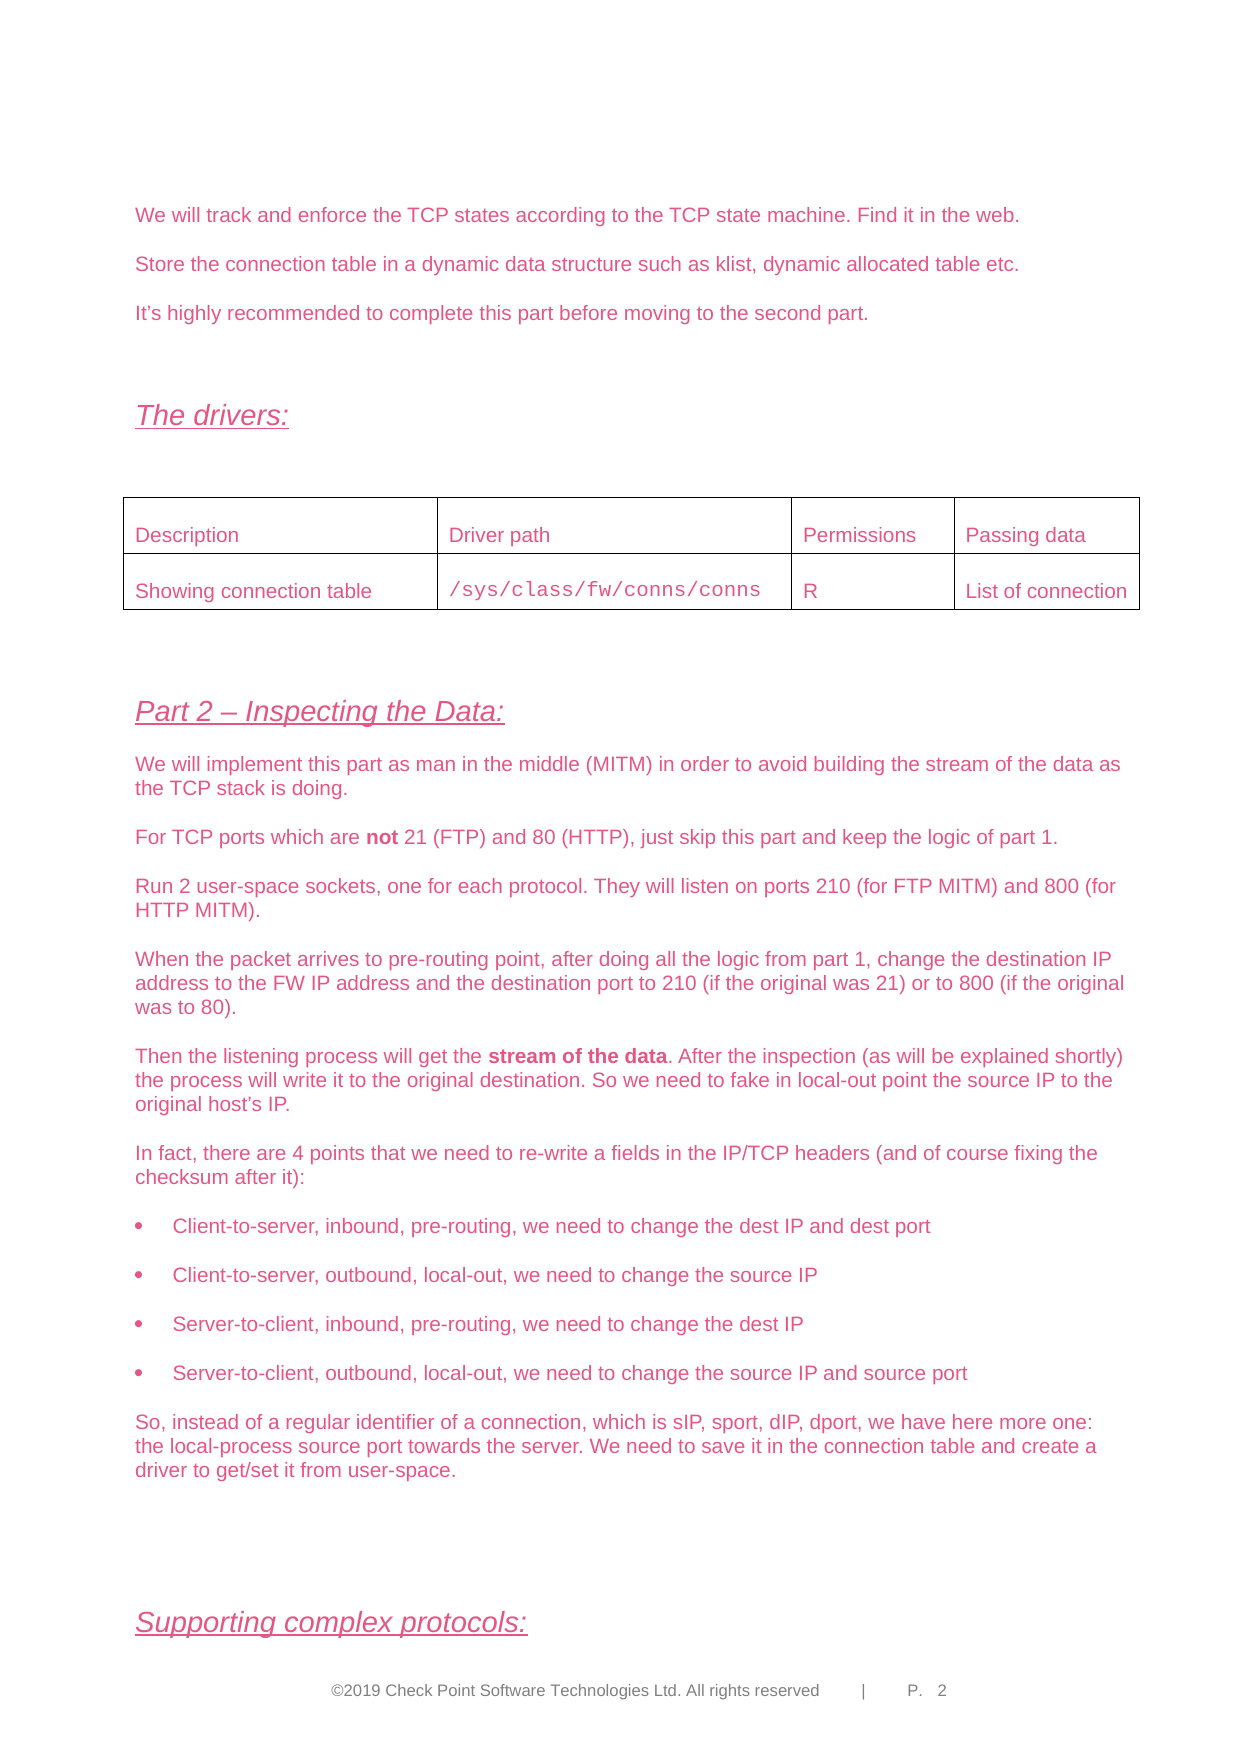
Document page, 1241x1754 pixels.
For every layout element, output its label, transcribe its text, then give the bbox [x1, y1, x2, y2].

table_cell R [792, 554, 954, 609]
title Run 2 user-space sockets, one for each protocol. They will listen on ports 210 (for FTP MITM) and 800 (for HTTP MITM). [135, 874, 1128, 922]
title The drivers: [135, 398, 1128, 432]
table_cell List of connection [955, 554, 1139, 609]
title Store the connection table in a dynamic data structure such as klist, dynamic allocated table etc. [135, 251, 1128, 275]
title So, instead of a regular identifier of a connection, which is sIP, sport, dIP, dport, we have here more one: the local-process source port towards the server. We need to save it in the connection table and create a driver to get/set it from user-space. [135, 1410, 1128, 1482]
table_cell Showing connection table [124, 554, 437, 609]
title Then the listening process will get the stream of the data. After the inspection (as will be explained shortly) the process will write it to the original destination. So we need to fake in local-out point the source IP to the original host’s IP. [135, 1044, 1128, 1116]
title Client-to-server, inbound, pre-routing, we need to change the dest IP and dest port [135, 1214, 1128, 1238]
table_header Driver path [438, 498, 791, 553]
title Part 2 – Inspecting the Data: [135, 694, 1128, 727]
title It’s highly recommended to complete this part before moving to the second part. [135, 300, 1128, 324]
title When the packet arrives to pre-routing point, after doing all the logic from part 1, change the destination IP address to the FW IP address and the destination port to 210 (if the original was 21) or to 800 (if the original was to 80). [135, 947, 1128, 1019]
title In fact, there are 4 points that we need to re-write a fields in the IP/TCP headers (and of course fixing the checksum after it): [135, 1141, 1128, 1189]
title Server-to-client, outbound, local-out, we need to change the source IP and source port [135, 1361, 1128, 1385]
table_header Description [124, 498, 437, 553]
title We will track and enforce the TCP states according to the TCP state machine. Find it in the web. [135, 202, 1128, 226]
table_cell /sys/class/fw/conns/conns [438, 554, 791, 609]
title Client-to-server, outbound, local-out, we need to change the source IP [135, 1263, 1128, 1287]
title For TCP ports which are not 21 (FTP) and 80 (HTTP), just skip this part and keep the logic of part 1. [135, 825, 1128, 849]
title We will implement this part as man in the middle (MITM) in order to avoid building the stream of the data as the TCP stack is doing. [135, 752, 1128, 800]
title Server-to-client, inbound, pre-routing, we need to change the dest IP [135, 1312, 1128, 1336]
title Supporting complex protocols: [135, 1605, 1128, 1638]
table_header Passing data [955, 498, 1139, 553]
table_header Permissions [792, 498, 954, 553]
